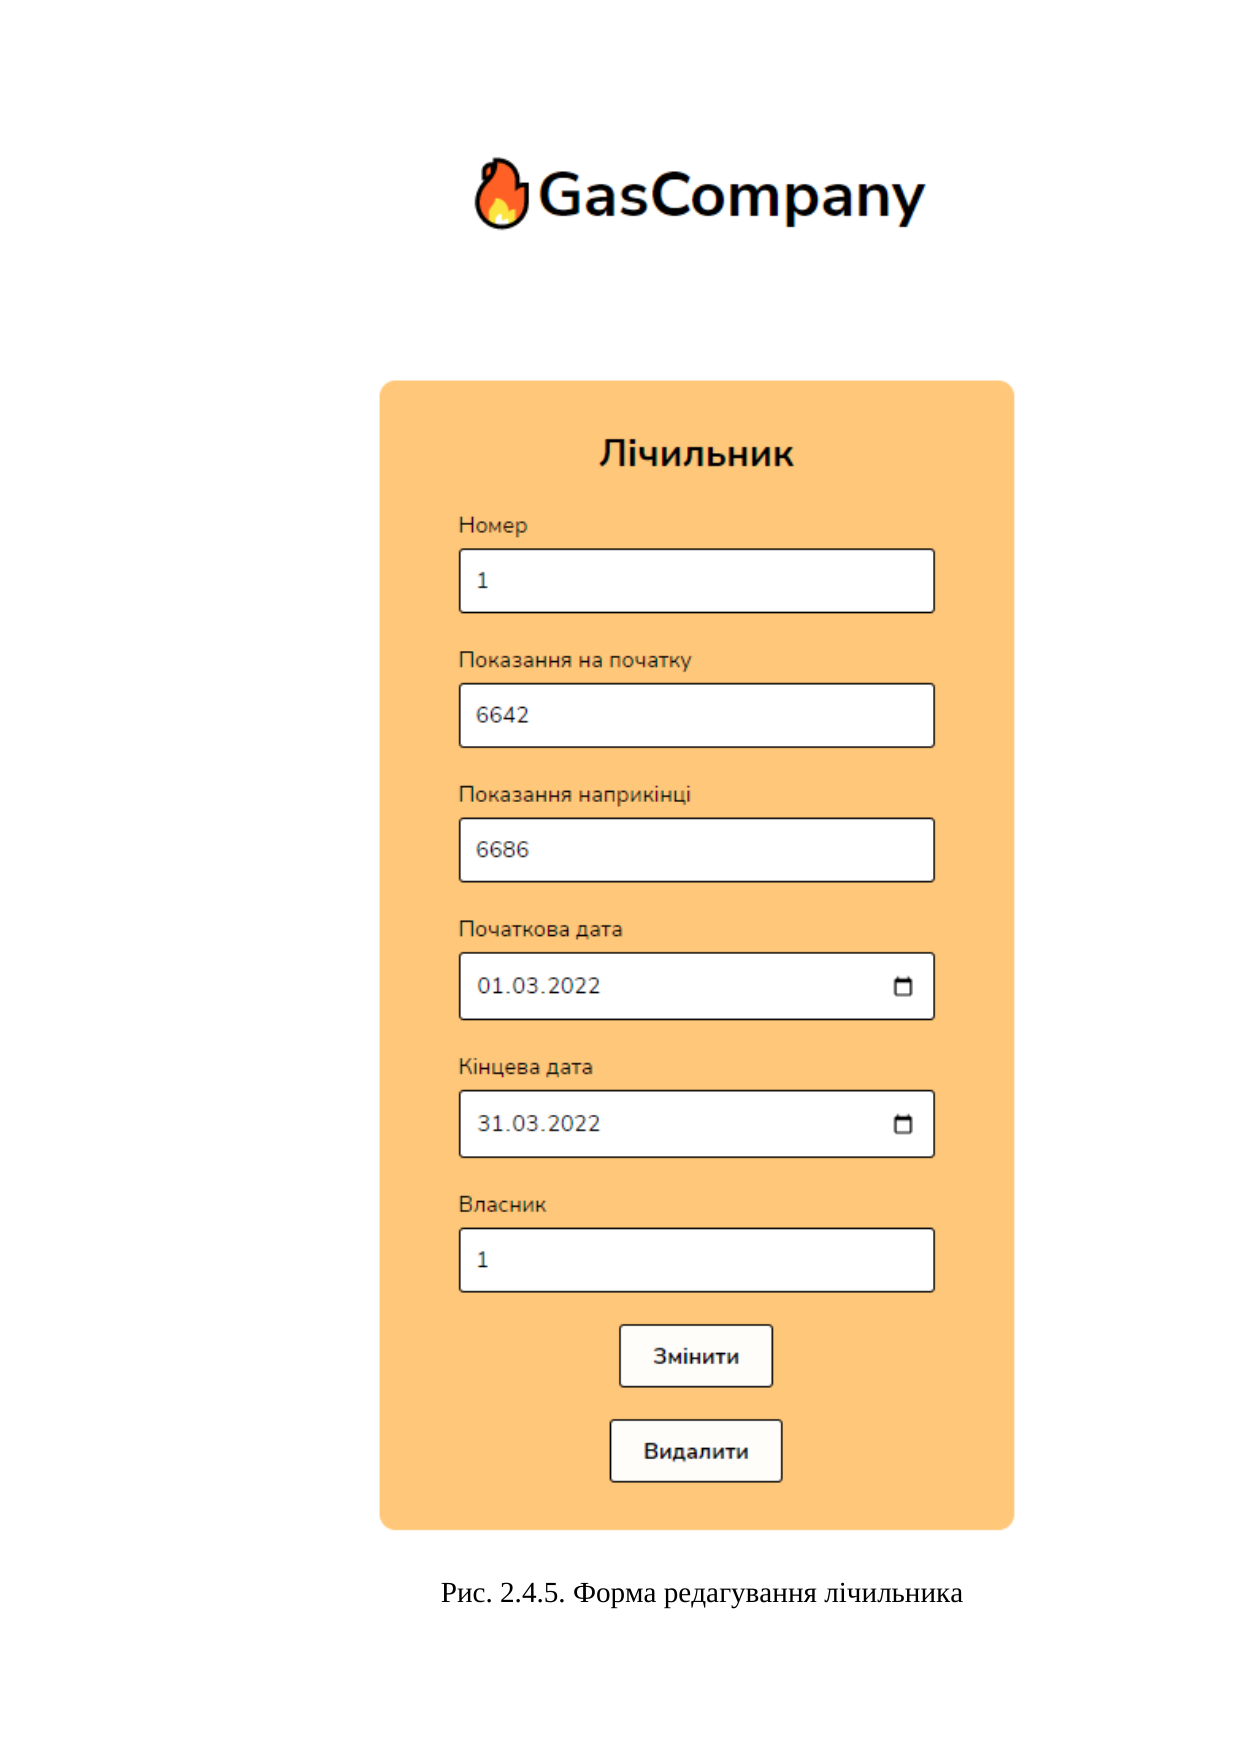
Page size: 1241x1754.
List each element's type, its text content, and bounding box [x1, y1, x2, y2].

list Рис. 2.4.5. Форма редагування лічильника [177, 1576, 1152, 1609]
picture [353, 118, 1050, 1562]
